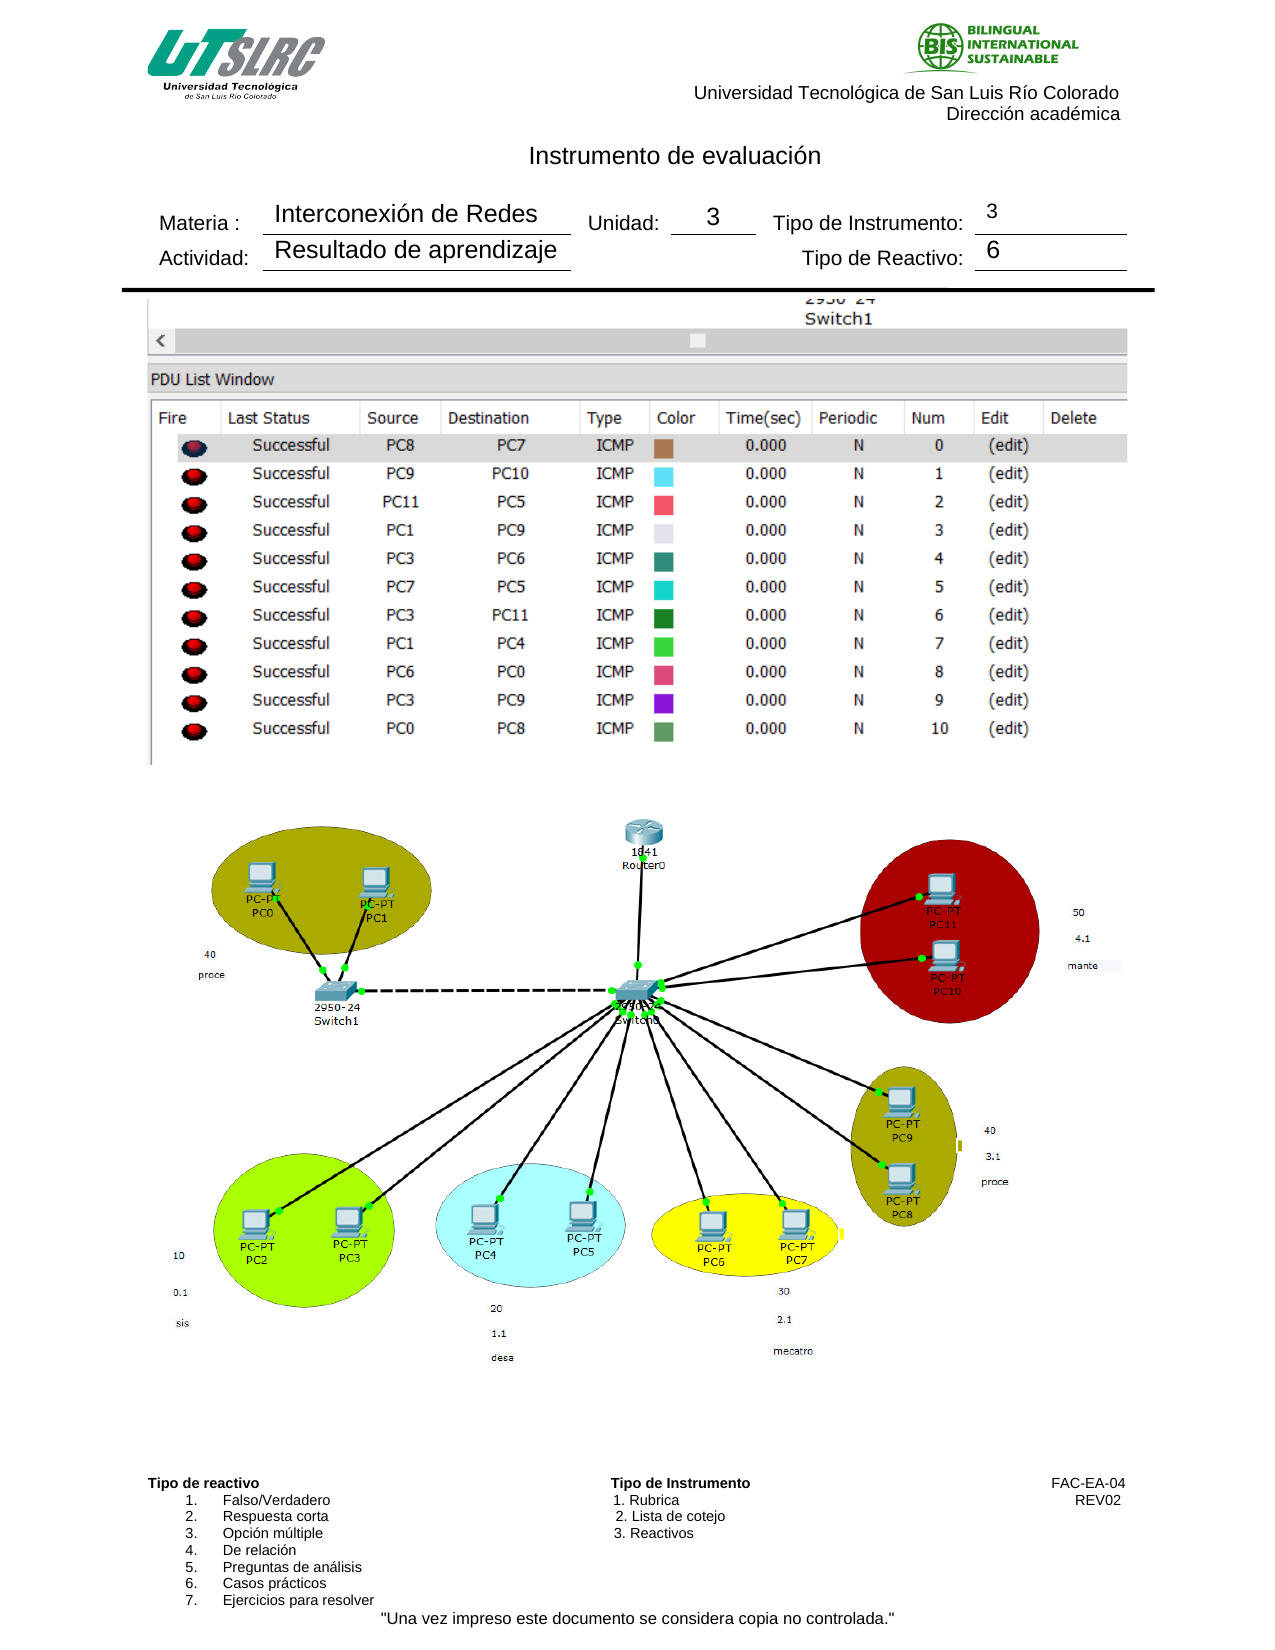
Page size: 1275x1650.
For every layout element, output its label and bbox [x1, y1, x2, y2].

picture [147, 299, 1128, 1376]
picture [147, 29, 325, 99]
picture [900, 17, 1085, 79]
